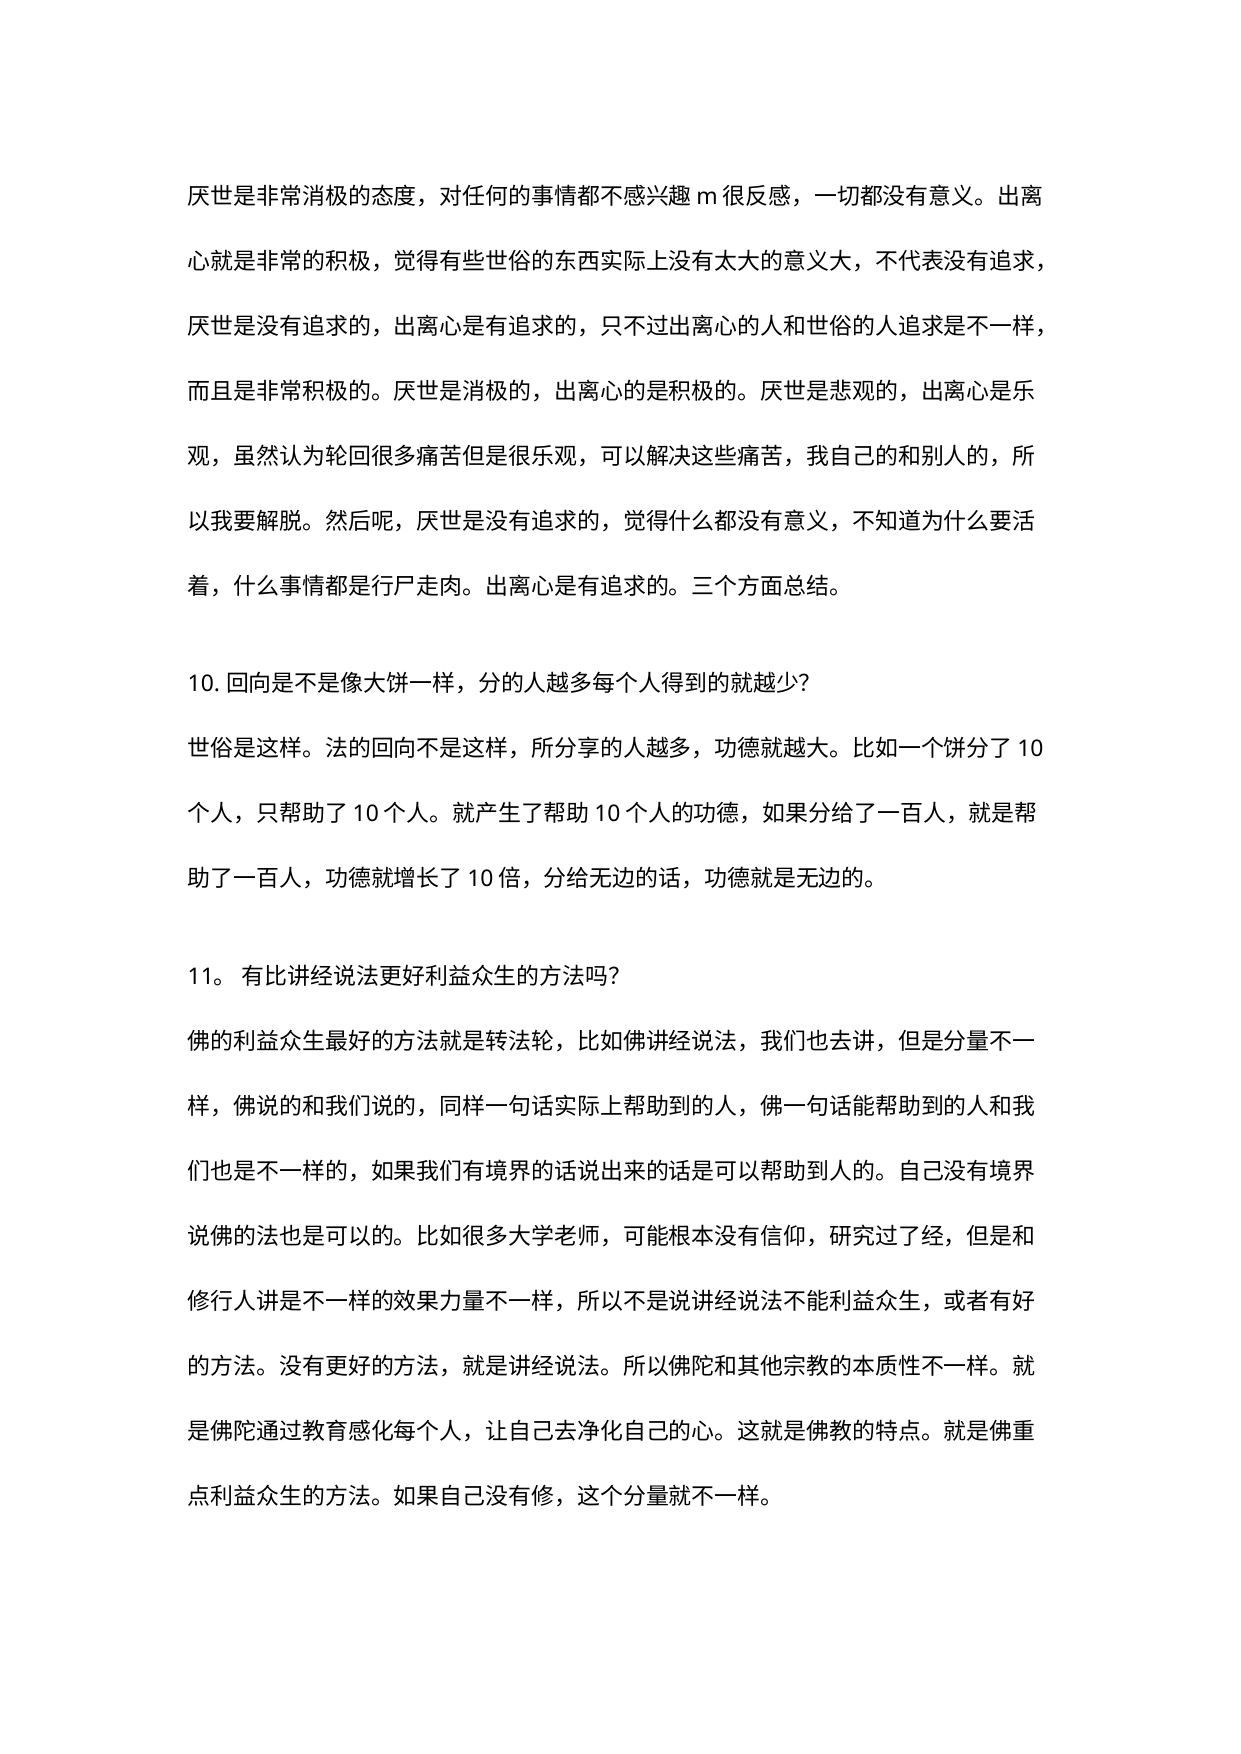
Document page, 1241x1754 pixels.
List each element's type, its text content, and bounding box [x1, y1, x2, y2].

text 佛的利益众生最好的方法就是转法轮，比如佛讲经说法，我们也去讲，但是分量不一样，佛说的和我们说的，同样一句话实际上帮助到的人，佛一句话能帮助到的人和我们也是不一样的，如果我们有境界的话说出来的话是可以帮助到人的。自己没有境界说佛的法也是可以的。比如很多大学老师，可能根本没有信仰，研究过了经，但是和修行人讲是不一样的效果力量不一样，所以不是说讲经说法不能利益众生，或者有好的方法。没有更好的方法，就是讲经说法。所以佛陀和其他宗教的本质性不一样。就是佛陀通过教育感化每个人，让自己去净化自己的心。这就是佛教的特点。就是佛重点利益众生的方法。如果自己没有修，这个分量就不一样。 [187, 1007, 1053, 1527]
text 11。 有比讲经说法更好利益众生的方法吗？ [187, 942, 1053, 1007]
text 世俗是这样。法的回向不是这样，所分享的人越多，功德就越大。比如一个饼分了10个人，只帮助了10个人。就产生了帮助10个人的功德，如果分给了一百人，就是帮助了一百人，功德就增长了10倍，分给无边的话，功德就是无边的。 [187, 714, 1053, 909]
text 10. 回向是不是像大饼一样，分的人越多每个人得到的就越少？ [187, 649, 1053, 714]
text 厌世是非常消极的态度，对任何的事情都不感兴趣m很反感，一切都没有意义。出离心就是非常的积极，觉得有些世俗的东西实际上没有太大的意义大，不代表没有追求，厌世是没有追求的，出离心是有追求的，只不过出离心的人和世俗的人追求是不一样，而且是非常积极的。厌世是消极的，出离心的是积极的。厌世是悲观的，出离心是乐观，虽然认为轮回很多痛苦但是很乐观，可以解决这些痛苦，我自己的和别人的，所以我要解脱。然后呢，厌世是没有追求的，觉得什么都没有意义，不知道为什么要活着，什么事情都是行尸走肉。出离心是有追求的。三个方面总结。 [187, 162, 1053, 617]
